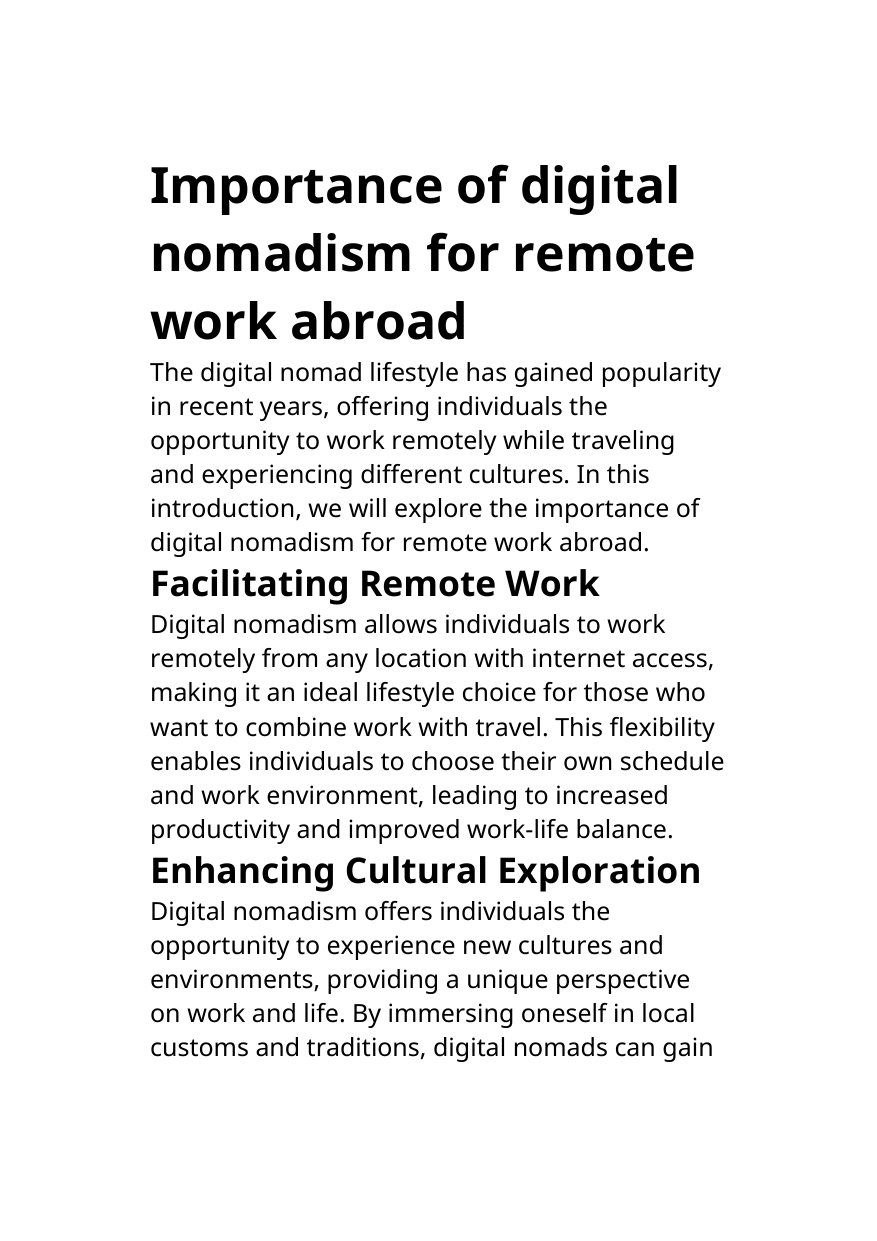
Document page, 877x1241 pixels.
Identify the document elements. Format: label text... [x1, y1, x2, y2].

text Digital nomadism allows individuals to work remotely from any location with internet access, making it an ideal lifestyle choice for those who want to combine work with travel. This flexibility enables individuals to choose their own schedule and work environment, leading to increased productivity and improved work-life balance. [150, 607, 727, 845]
text The digital nomad lifestyle has gained popularity in recent years, offering individuals the opportunity to work remotely while traveling and experiencing different cultures. In this introduction, we will explore the importance of digital nomadism for remote work abroad. [150, 354, 727, 559]
subtitle Enhancing Cultural Exploration [150, 845, 727, 894]
subtitle Importance of digital nomadism for remote work abroad [150, 150, 727, 354]
subtitle Facilitating Remote Work [150, 559, 727, 607]
